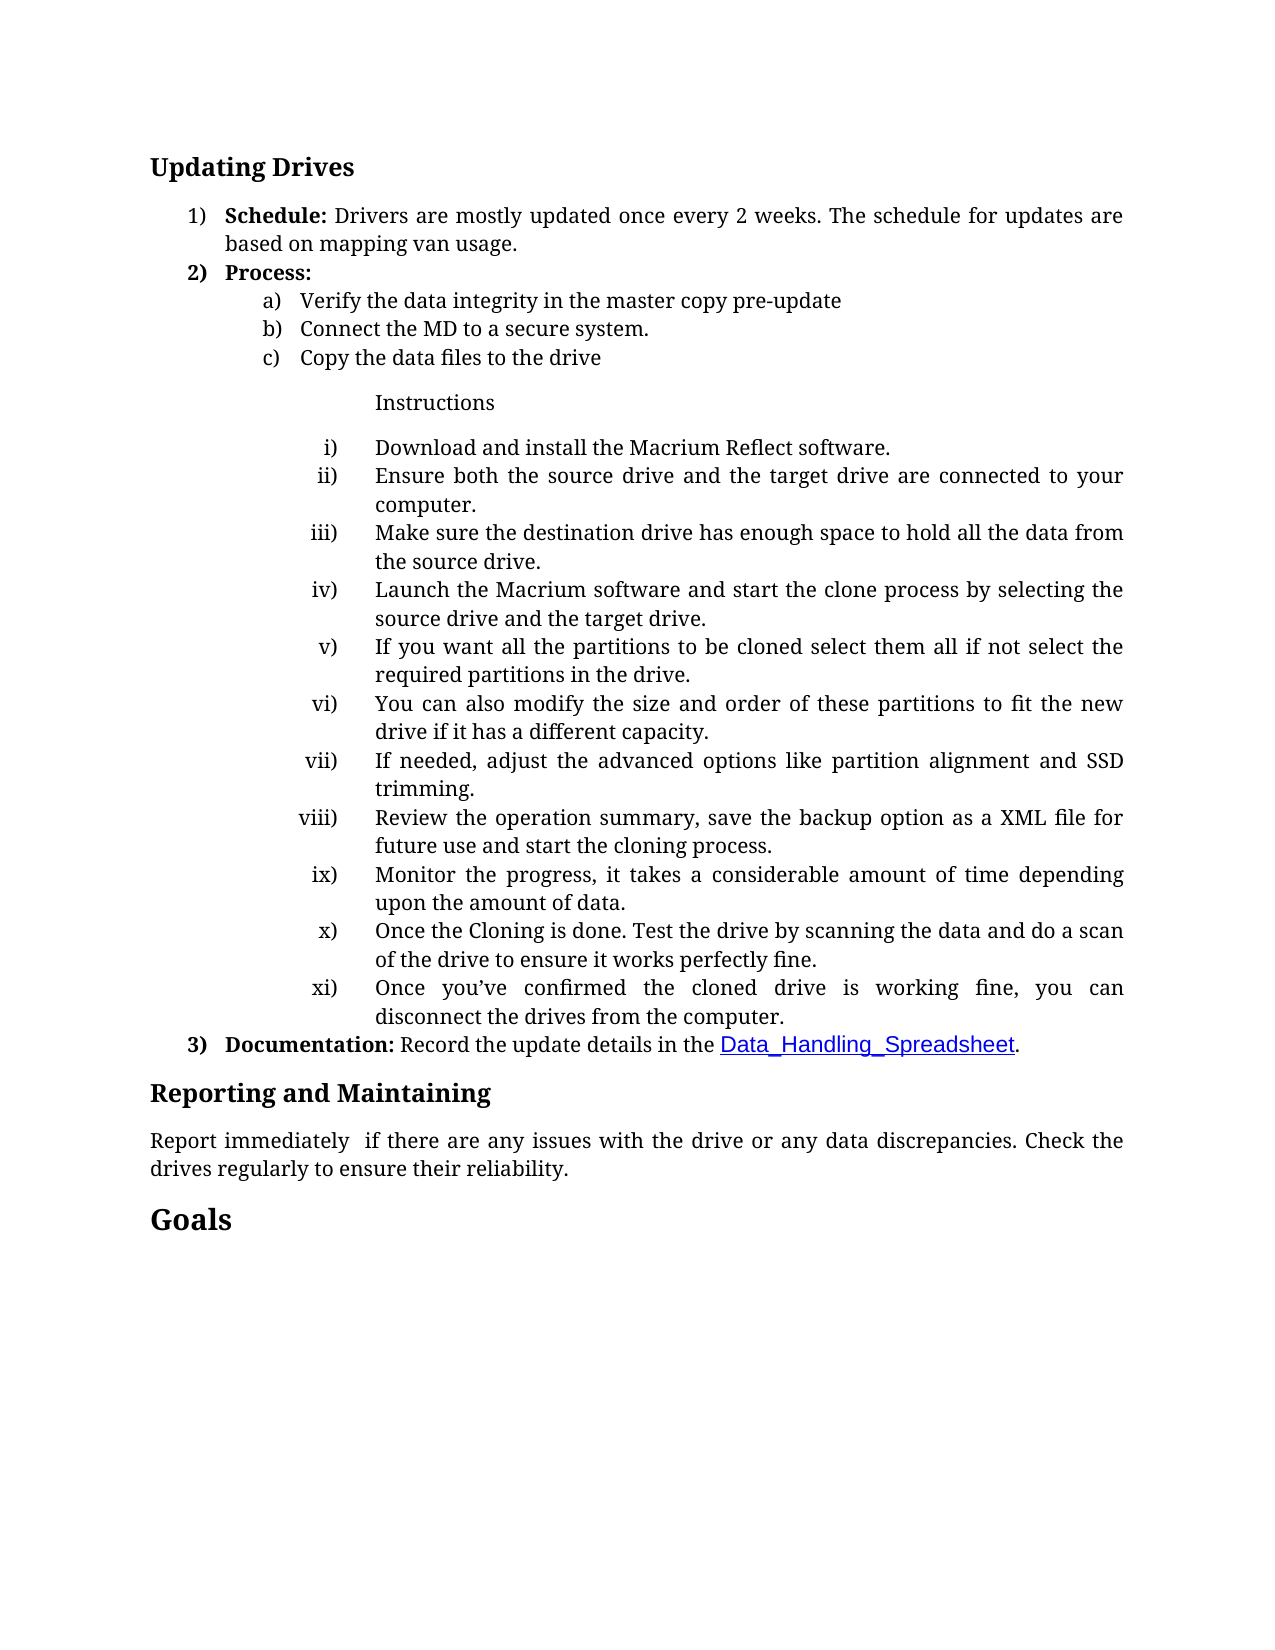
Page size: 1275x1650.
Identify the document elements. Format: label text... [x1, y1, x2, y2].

list Documentation: Record the update details in the Data_Handling_Spreadsheet. [187, 1030, 1125, 1059]
text Goals [150, 1200, 1125, 1239]
list Schedule: Drivers are mostly updated once every 2 weeks. The schedule for updates are based on mapping van usage. [187, 201, 1125, 258]
list Once the Cloning is done. Test the drive by scanning the data and do a scan of the drive to ensure it works perfectly fine. [337, 917, 1125, 973]
text Report immediately if there are any issues with the drive or any data discrepancies. Check the drives regularly to ensure their reliability. [150, 1126, 1125, 1183]
list Ensure both the source drive and the target drive are connected to your computer. [337, 462, 1125, 518]
text Reporting and Maintaining [150, 1075, 1125, 1109]
text Updating Drives [150, 150, 1125, 184]
list Monitor the progress, it takes a considerable amount of time depending upon the amount of data. [337, 860, 1125, 917]
text Instructions [375, 388, 1125, 416]
list Download and install the Macrium Reflect software. [337, 433, 1125, 462]
list Verify the data integrity in the master copy pre-update [262, 286, 1125, 314]
list If needed, adjust the advanced options like partition alignment and SSD trimming. [337, 746, 1125, 803]
list Once you’ve confirmed the cloned drive is working fine, you can disconnect the drives from the computer. [337, 973, 1125, 1030]
list Launch the Macrium software and start the clone process by selecting the source drive and the target drive. [337, 575, 1125, 632]
list Connect the MD to a secure system. [262, 314, 1125, 343]
list Review the operation summary, save the backup option as a XML file for future use and start the cloning process. [337, 803, 1125, 860]
list Copy the data files to the drive [262, 343, 1125, 371]
list You can also modify the size and order of these partitions to fit the new drive if it has a different capacity. [337, 689, 1125, 746]
list Make sure the destination drive has enough space to hold all the data from the source drive. [337, 518, 1125, 575]
list If you want all the partitions to be cloned select them all if not select the required partitions in the drive. [337, 632, 1125, 689]
list Process: [187, 258, 1125, 286]
